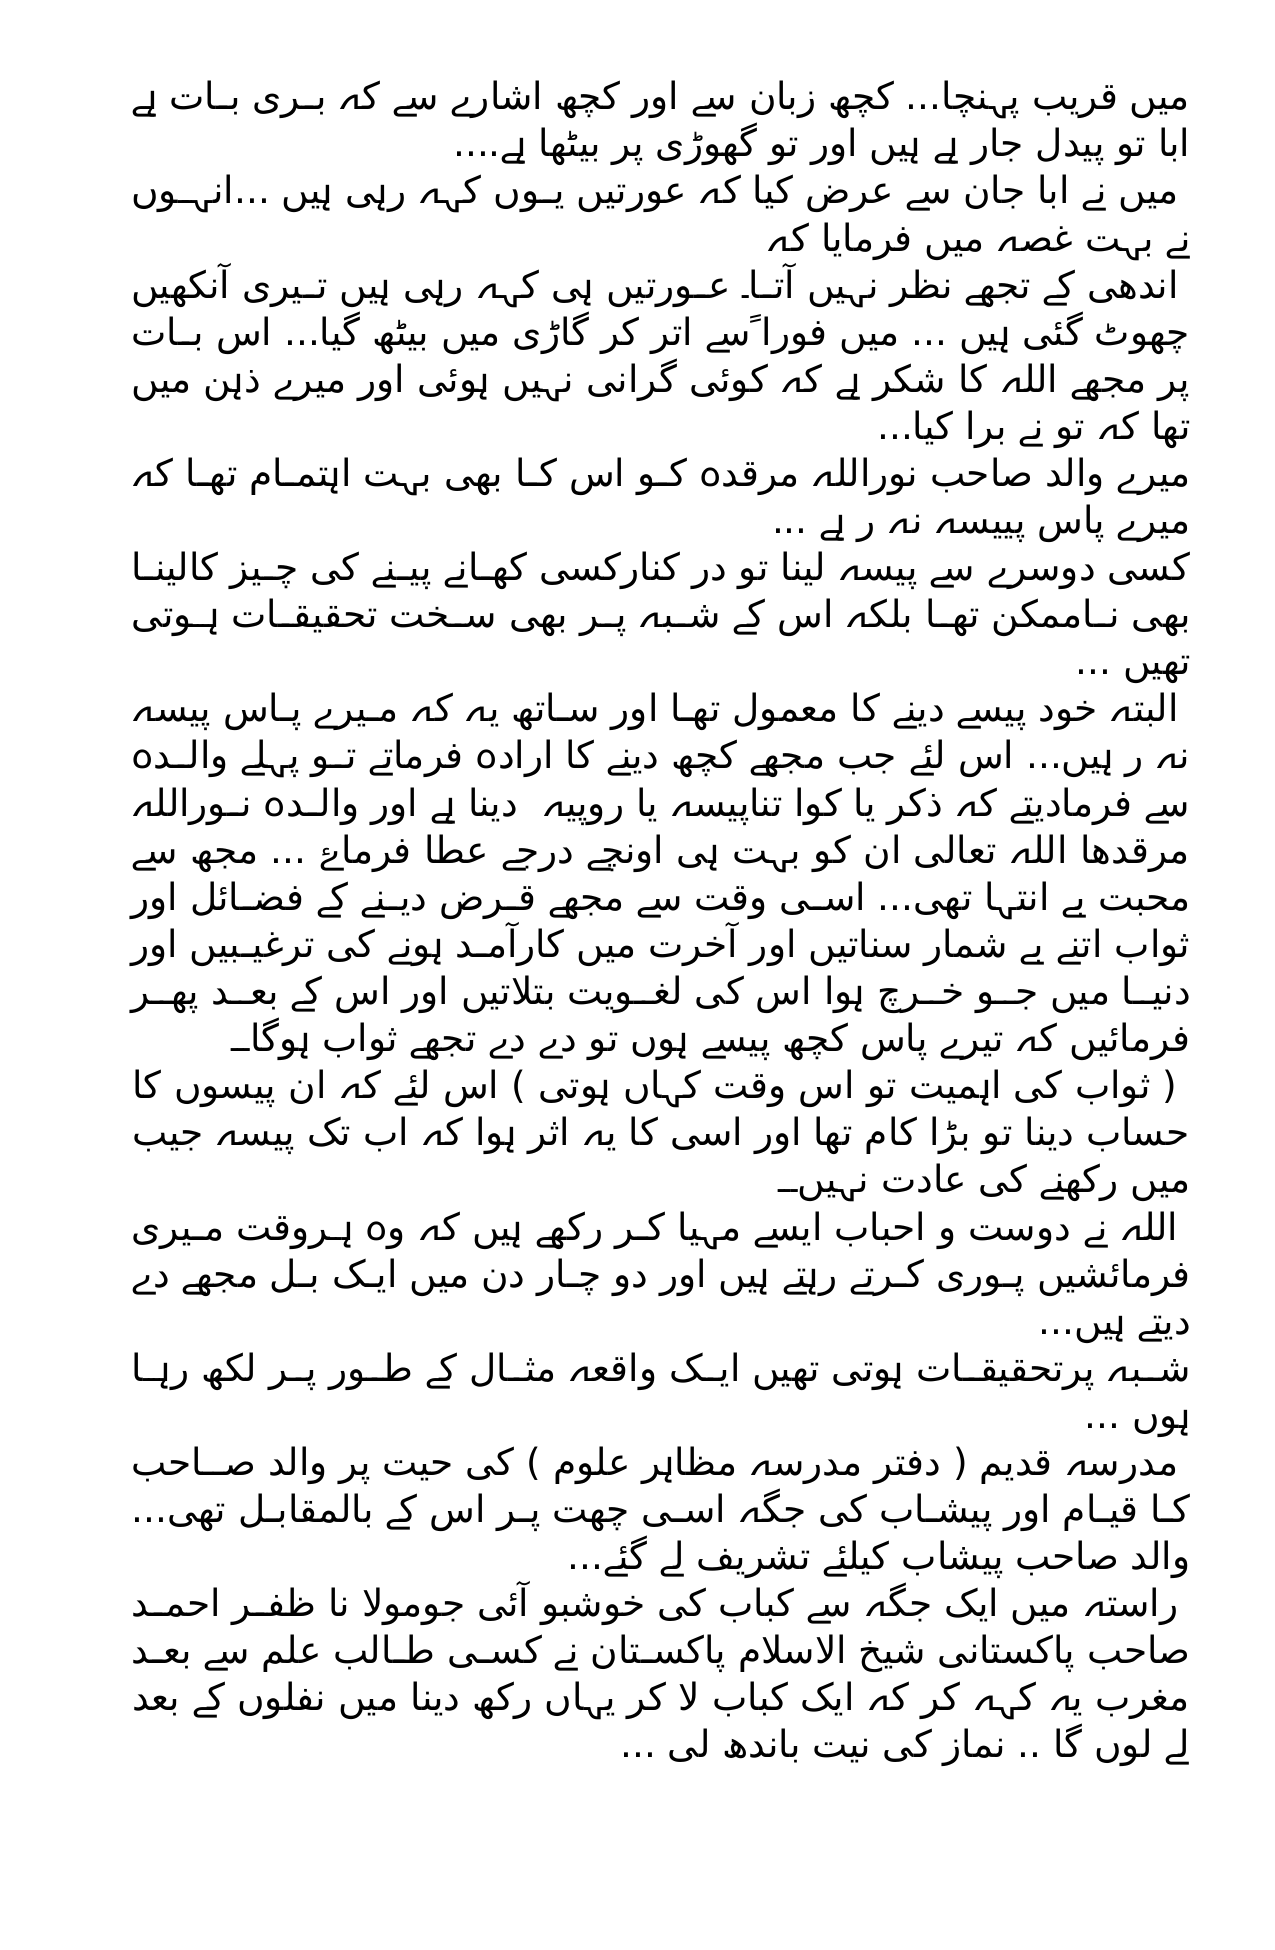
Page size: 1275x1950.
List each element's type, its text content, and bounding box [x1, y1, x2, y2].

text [131, 75, 1191, 166]
text البتہ خود پیسے دینے کا معمول تھا اور ساتھ یہ کہ میرے پاس پیسہ نہ ر ہیں... اس لئے جب مجھے کچھ دینے کا ارادہ فرماتے تو پہلے والدہ سے فرمادیتے کہ ذکر یا کوا تناپیسہ یا روپیہ دینا ہے اور والدہ نوراللہ مرقدھا اللہ تعالی ان کو بہت ہی اونچے درجے عطا فرماۓ ... مجھ سے محبت بے انتہا تھی... اسی وقت سے مجھے قرض دینے کے فضائل اور ثواب اتنے بے شمار سناتیں اور آخرت میں کارآمد ہونے کی ترغیبیں اور دنیا میں جو خرچ ہوا اس کی لغویت بتلاتیں اور اس کے بعد پھر فرمائیں کہ تیرے پاس کچھ پیسے ہوں تو دے دے تجھے ثواب ہوگا۔۔۔ [131, 687, 1191, 1061]
text کسی دوسرے سے پیسہ لینا تو در کنارکسی کھانے پینے کی چیز کالینا بھی ناممکن تھا بلکہ اس کے شبہ پر بھی سخت تحقیقات ہوتی تھیں ... [131, 546, 1191, 684]
text مدرسہ قدیم ( دفتر مدرسہ مظاہر علوم ) کی حیت پر والد صاحب کا قیام اور پیشاب کی جگہ اسی چھت پر اس کے بالمقابل تھی... والد صاحب پیشاب کیلئے تشریف لے گئے... [131, 1441, 1191, 1578]
text اللہ نے دوست و احباب ایسے مہیا کر رکھے ہیں کہ وہ ہروقت میری فرمائشیں پوری کرتے رہتے ہیں اور دو چار دن میں ایک بل مجھے دے دیتے ہیں... [131, 1205, 1191, 1343]
text میں نے ابا جان سے عرض کیا کہ عورتیں یوں کہہ رہی ہیں ...انہوں نے بہت غصہ میں فرمایا کہ [131, 169, 1191, 260]
text میرے والد صاحب نوراللہ مرقدہ کو اس کا بھی بہت اہتمام تھا کہ میرے پاس پییسہ نہ ر ہے ... [131, 452, 1191, 542]
text راستہ میں ایک جگہ سے کباب کی خوشبو آئی جومولا نا ظفر احمد صاحب پاکستانی شیخ الاسلام پاکستان نے کسی طالب علم سے بعد مغرب یہ کہہ کر کہ ایک کباب لا کر یہاں رکھ دینا میں نفلوں کے بعد لے لوں گا .. نماز کی نیت باندھ لی ... [131, 1582, 1191, 1767]
text شبہ پرتحقیقات ہوتی تھیں ایک واقعہ مثال کے طور پر لکھ رہا ہوں ... [131, 1346, 1191, 1437]
text اندھی کے تجھے نظر نہیں آتا۔ عورتیں ہی کہہ رہی ہیں تیری آنکھیں چھوٹ گئی ہیں ... میں فورا ًسے اتر کر گاڑی میں بیٹھ گیا... اس بات پر مجھے اللہ کا شکر ہے کہ کوئی گرانی نہیں ہوئی اور میرے ذہن میں تھا کہ تو نے برا کیا... [131, 263, 1191, 448]
text ( ثواب کی اہمیت تو اس وقت کہاں ہوتی ) اس لئے کہ ان پیسوں کا حساب دینا تو بڑا کام تھا اور اسی کا یہ اثر ہوا کہ اب تک پیسہ جیب میں رکھنے کی عادت نہیں۔۔۔ [131, 1064, 1191, 1202]
